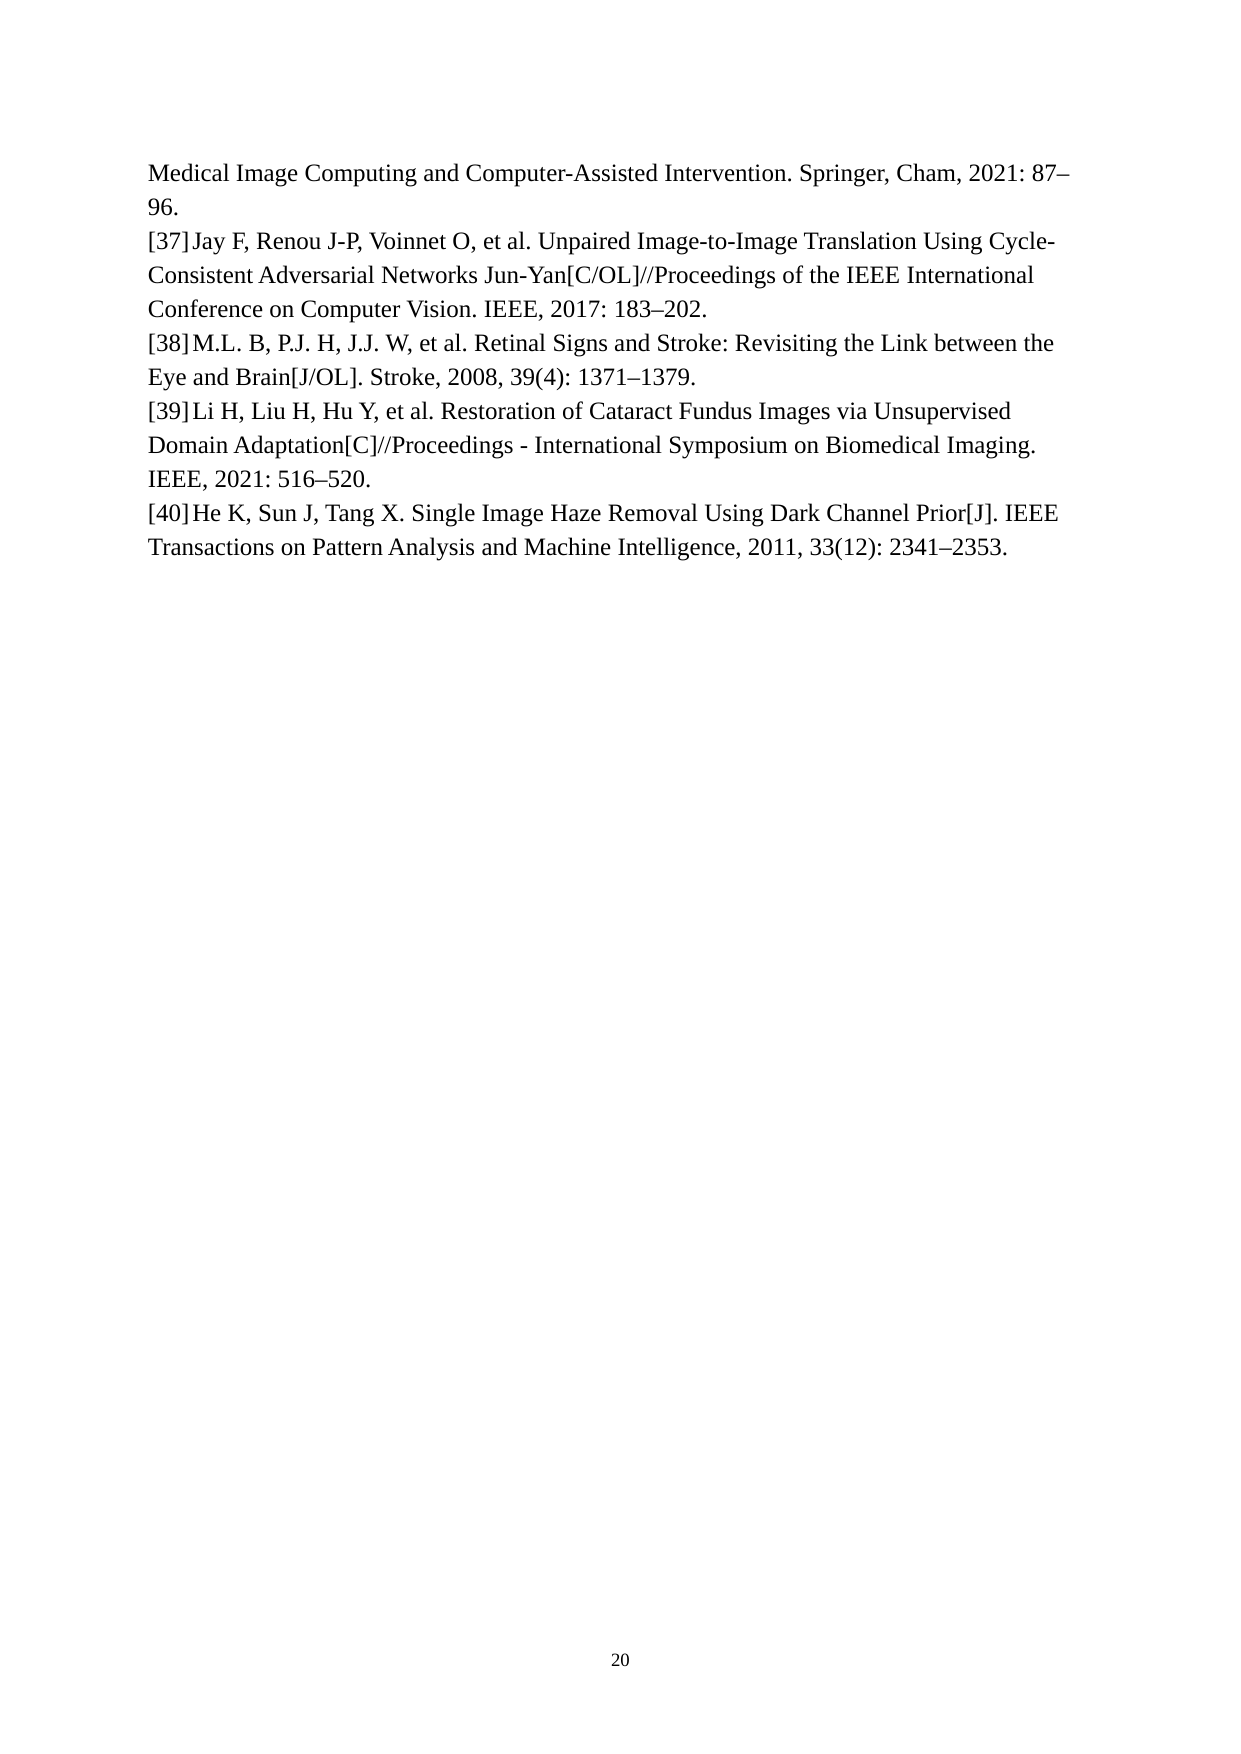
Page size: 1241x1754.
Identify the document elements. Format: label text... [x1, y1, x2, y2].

text [40] He K, Sun J, Tang X. Single Image Haze Removal Using Dark Channel Prior[J]. IEEE Transactions on Pattern Analysis and Machine Intelligence, 2011, 33(12): 2341–2353. [148, 495, 1092, 563]
text [37] Jay F, Renou J-P, Voinnet O, et al. Unpaired Image-to-Image Translation Using Cycle-Consistent Adversarial Networks Jun-Yan[C/OL]//Proceedings of the IEEE International Conference on Computer Vision. IEEE, 2017: 183–202. [148, 224, 1092, 326]
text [148, 156, 1092, 224]
text [38] M.L. B, P.J. H, J.J. W, et al. Retinal Signs and Stroke: Revisiting the Link between the Eye and Brain[J/OL]. Stroke, 2008, 39(4): 1371–1379. [148, 326, 1092, 393]
text [39] Li H, Liu H, Hu Y, et al. Restoration of Cataract Fundus Images via Unsupervised Domain Adaptation[C]//Proceedings - International Symposium on Biomedical Imaging. IEEE, 2021: 516–520. [148, 393, 1092, 495]
